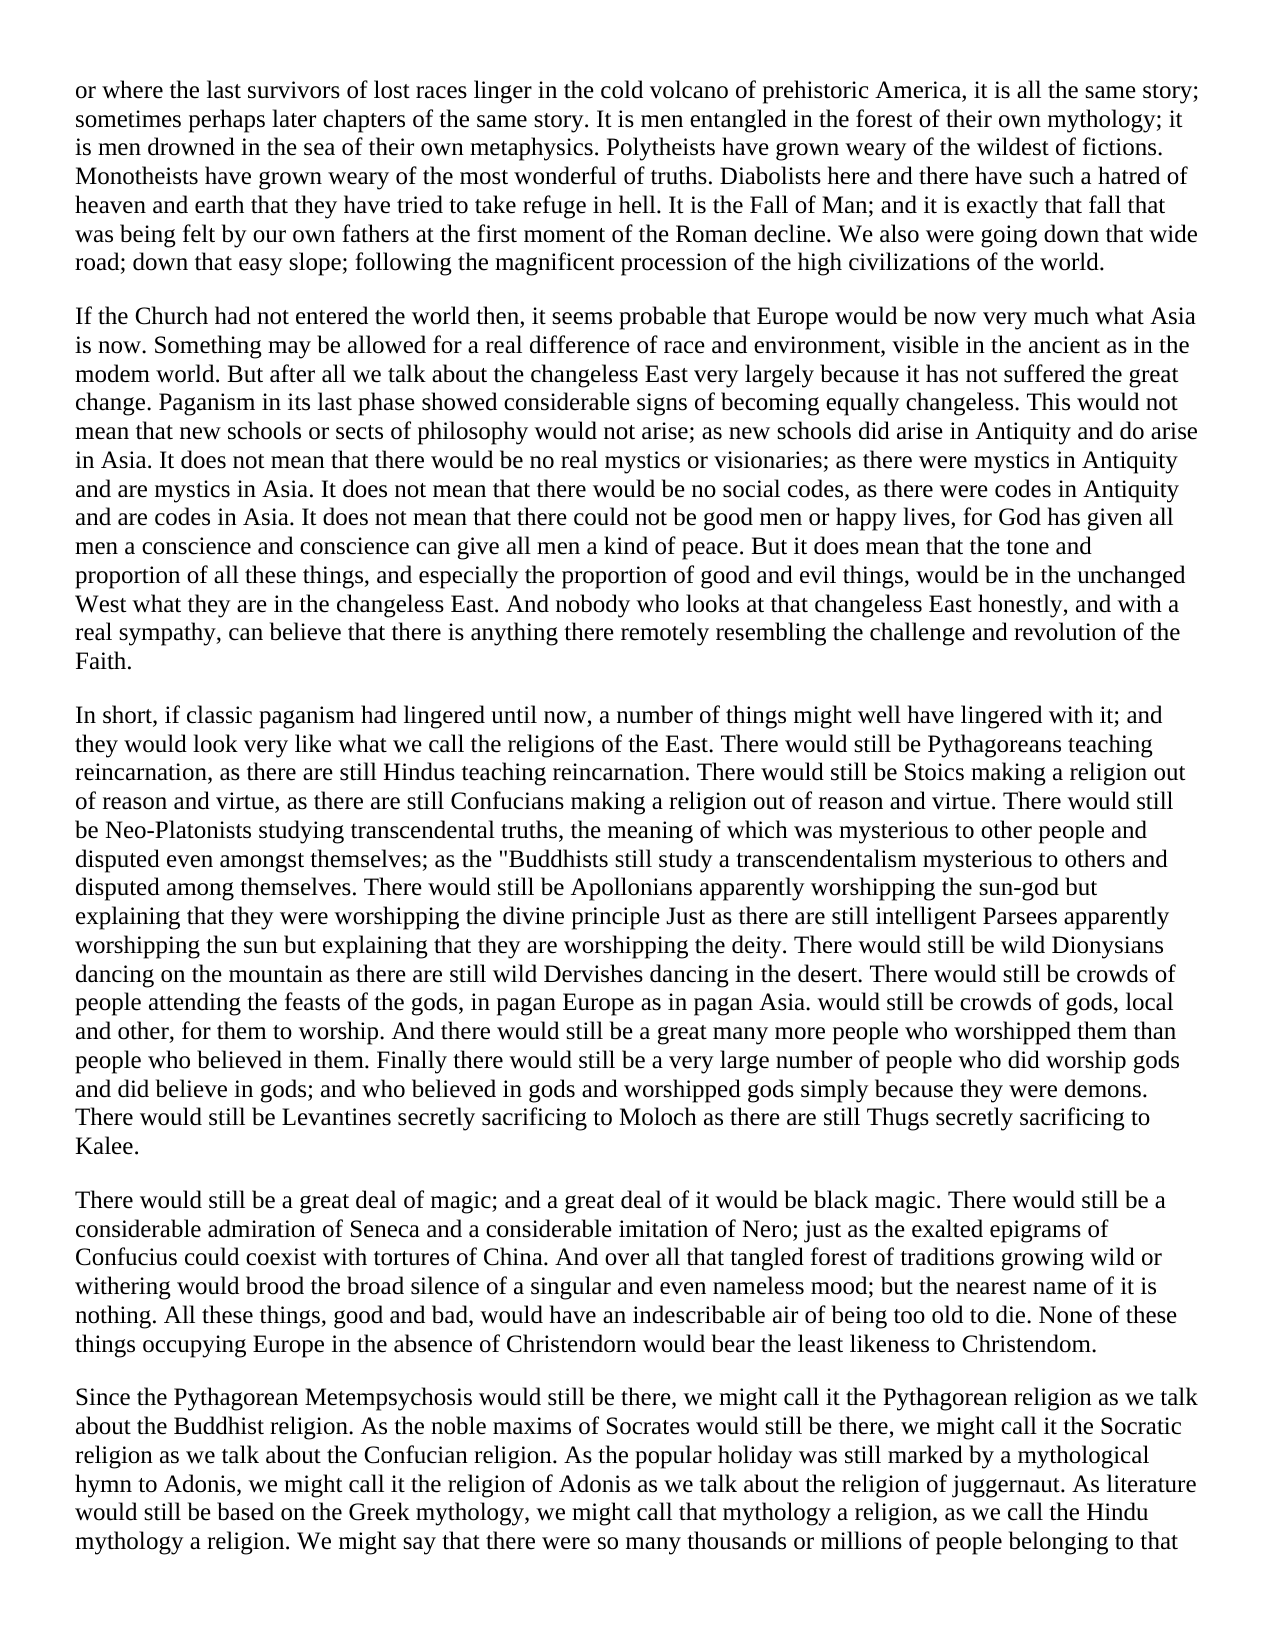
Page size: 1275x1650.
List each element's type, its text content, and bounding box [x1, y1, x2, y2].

text There would still be a great deal of magic; and a great deal of it would be black magic. There would still be a considerable admiration of Seneca and a considerable imitation of Nero; just as the exalted epigrams of Confucius could coexist with tortures of China. And over all that tangled forest of traditions growing wild or withering would brood the broad silence of a singular and even nameless mood; but the nearest name of it is nothing. All these things, good and bad, would have an indescribable air of being too old to die. None of these things occupying Europe in the absence of Christendorn would bear the least likeness to Christendom. [75, 1185, 1200, 1357]
text In short, if classic paganism had lingered until now, a number of things might well have lingered with it; and they would look very like what we call the religions of the East. There would still be Pythagoreans teaching reincarnation, as there are still Hindus teaching reincarnation. There would still be Stoics making a religion out of reason and virtue, as there are still Confucians making a religion out of reason and virtue. There would still be Neo-Platonists studying transcendental truths, the meaning of which was mysterious to other people and disputed even amongst themselves; as the "Buddhists still study a transcendentalism mysterious to others and disputed among themselves. There would still be Apollonians apparently worshipping the sun-god but explaining that they were worshipping the divine principle Just as there are still intelligent Parsees apparently worshipping the sun but explaining that they are worshipping the deity. There would still be wild Dionysians dancing on the mountain as there are still wild Dervishes dancing in the desert. There would still be crowds of people attending the feasts of the gods, in pagan Europe as in pagan Asia. would still be crowds of gods, local and other, for them to worship. And there would still be a great many more people who worshipped them than people who believed in them. Finally there would still be a very large number of people who did worship gods and did believe in gods; and who believed in gods and worshipped gods simply because they were demons. There would still be Levantines secretly sacrificing to Moloch as there are still Thugs secretly sacrificing to Kalee. [75, 700, 1200, 1160]
text If the Church had not entered the world then, it seems probable that Europe would be now very much what Asia is now. Something may be allowed for a real difference of race and environment, visible in the ancient as in the modem world. But after all we talk about the changeless East very largely because it has not suffered the great change. Paganism in its last phase showed considerable signs of becoming equally changeless. This would not mean that new schools or sects of philosophy would not arise; as new schools did arise in Antiquity and do arise in Asia. It does not mean that there would be no real mystics or visionaries; as there were mystics in Antiquity and are mystics in Asia. It does not mean that there would be no social codes, as there were codes in Antiquity and are codes in Asia. It does not mean that there could not be good men or happy lives, for God has given all men a conscience and conscience can give all men a kind of peace. But it does mean that the tone and proportion of all these things, and especially the proportion of good and evil things, would be in the unchanged West what they are in the changeless East. And nobody who looks at that changeless East honestly, and with a real sympathy, can believe that there is anything there remotely resembling the challenge and revolution of the Faith. [75, 301, 1200, 675]
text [75, 75, 1200, 276]
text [75, 1382, 1200, 1555]
